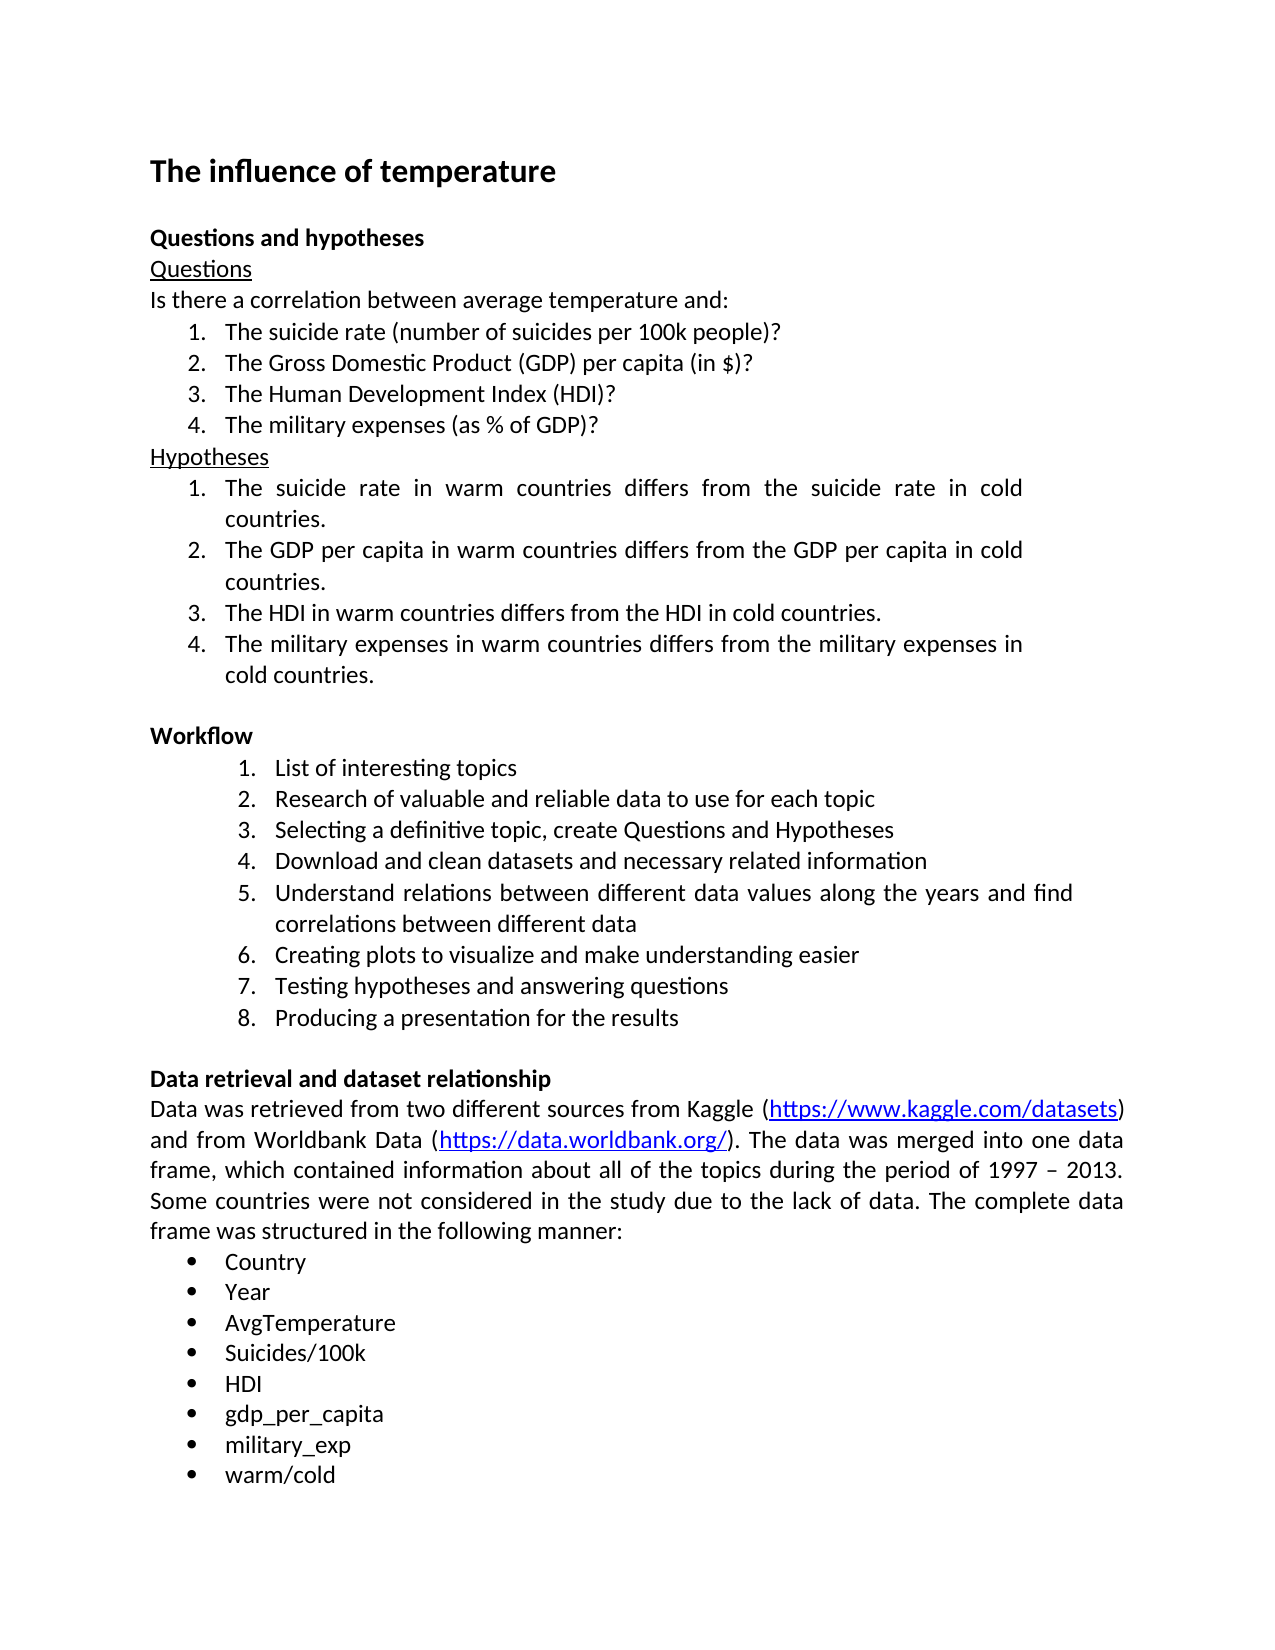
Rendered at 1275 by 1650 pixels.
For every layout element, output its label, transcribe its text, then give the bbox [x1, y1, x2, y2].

list HDI [187, 1368, 1125, 1398]
list Selecting a definitive topic, create Questions and Hypotheses [237, 813, 1075, 845]
list The suicide rate in warm countries differs from the suicide rate in cold countries. [187, 471, 1025, 534]
text Hypotheses [150, 440, 1075, 471]
list The GDP per capita in warm countries differs from the GDP per capita in cold countries. [187, 534, 1025, 596]
text Workflow [150, 721, 1125, 751]
list Creating plots to visualize and make understanding easier [237, 938, 1075, 970]
text The influence of temperature [150, 150, 1125, 191]
list List of interesting topics [237, 751, 1075, 782]
list The suicide rate (number of suicides per 100k people)? [187, 315, 1025, 346]
list The Gross Domestic Product (GDP) per capita (in $)? [187, 346, 1025, 377]
list The military expenses (as % of GDP)? [187, 409, 1025, 440]
list gdp_per_capita [187, 1398, 1125, 1429]
list Understand relations between different data values along the years and find correlations between different data [237, 876, 1075, 938]
list The HDI in warm countries differs from the HDI in cold countries. [187, 596, 1025, 627]
list Research of valuable and reliable data to use for each topic [237, 782, 1075, 813]
list Download and clean datasets and necessary related information [237, 845, 1075, 876]
text Is there a correlation between average temperature and: [150, 284, 1025, 315]
list AvgTemperature [187, 1307, 1125, 1337]
text Questions [150, 252, 1075, 284]
list warm/cold [187, 1459, 1125, 1490]
list Country [187, 1246, 1125, 1276]
list military_exp [187, 1429, 1125, 1459]
list Year [187, 1276, 1125, 1307]
list Testing hypotheses and answering questions [237, 970, 1075, 1001]
list The Human Development Index (HDI)? [187, 377, 1025, 409]
text Data was retrieved from two different sources from Kaggle (https://www.kaggle.com/datasets) and from Worldbank Data (https://data.worldbank.org/). The data was merged into one data frame, which contained information about all of the topics during the period of 1997 – 2013. Some countries were not considered in the study due to the lack of data. The complete data frame was structured in the following manner: [150, 1093, 1125, 1246]
text Data retrieval and dataset relationship [150, 1063, 1125, 1093]
text Questions and hypotheses [150, 222, 1125, 252]
list Suicides/100k [187, 1337, 1125, 1368]
list Producing a presentation for the results [237, 1001, 1075, 1032]
list The military expenses in warm countries differs from the military expenses in cold countries. [187, 627, 1025, 690]
